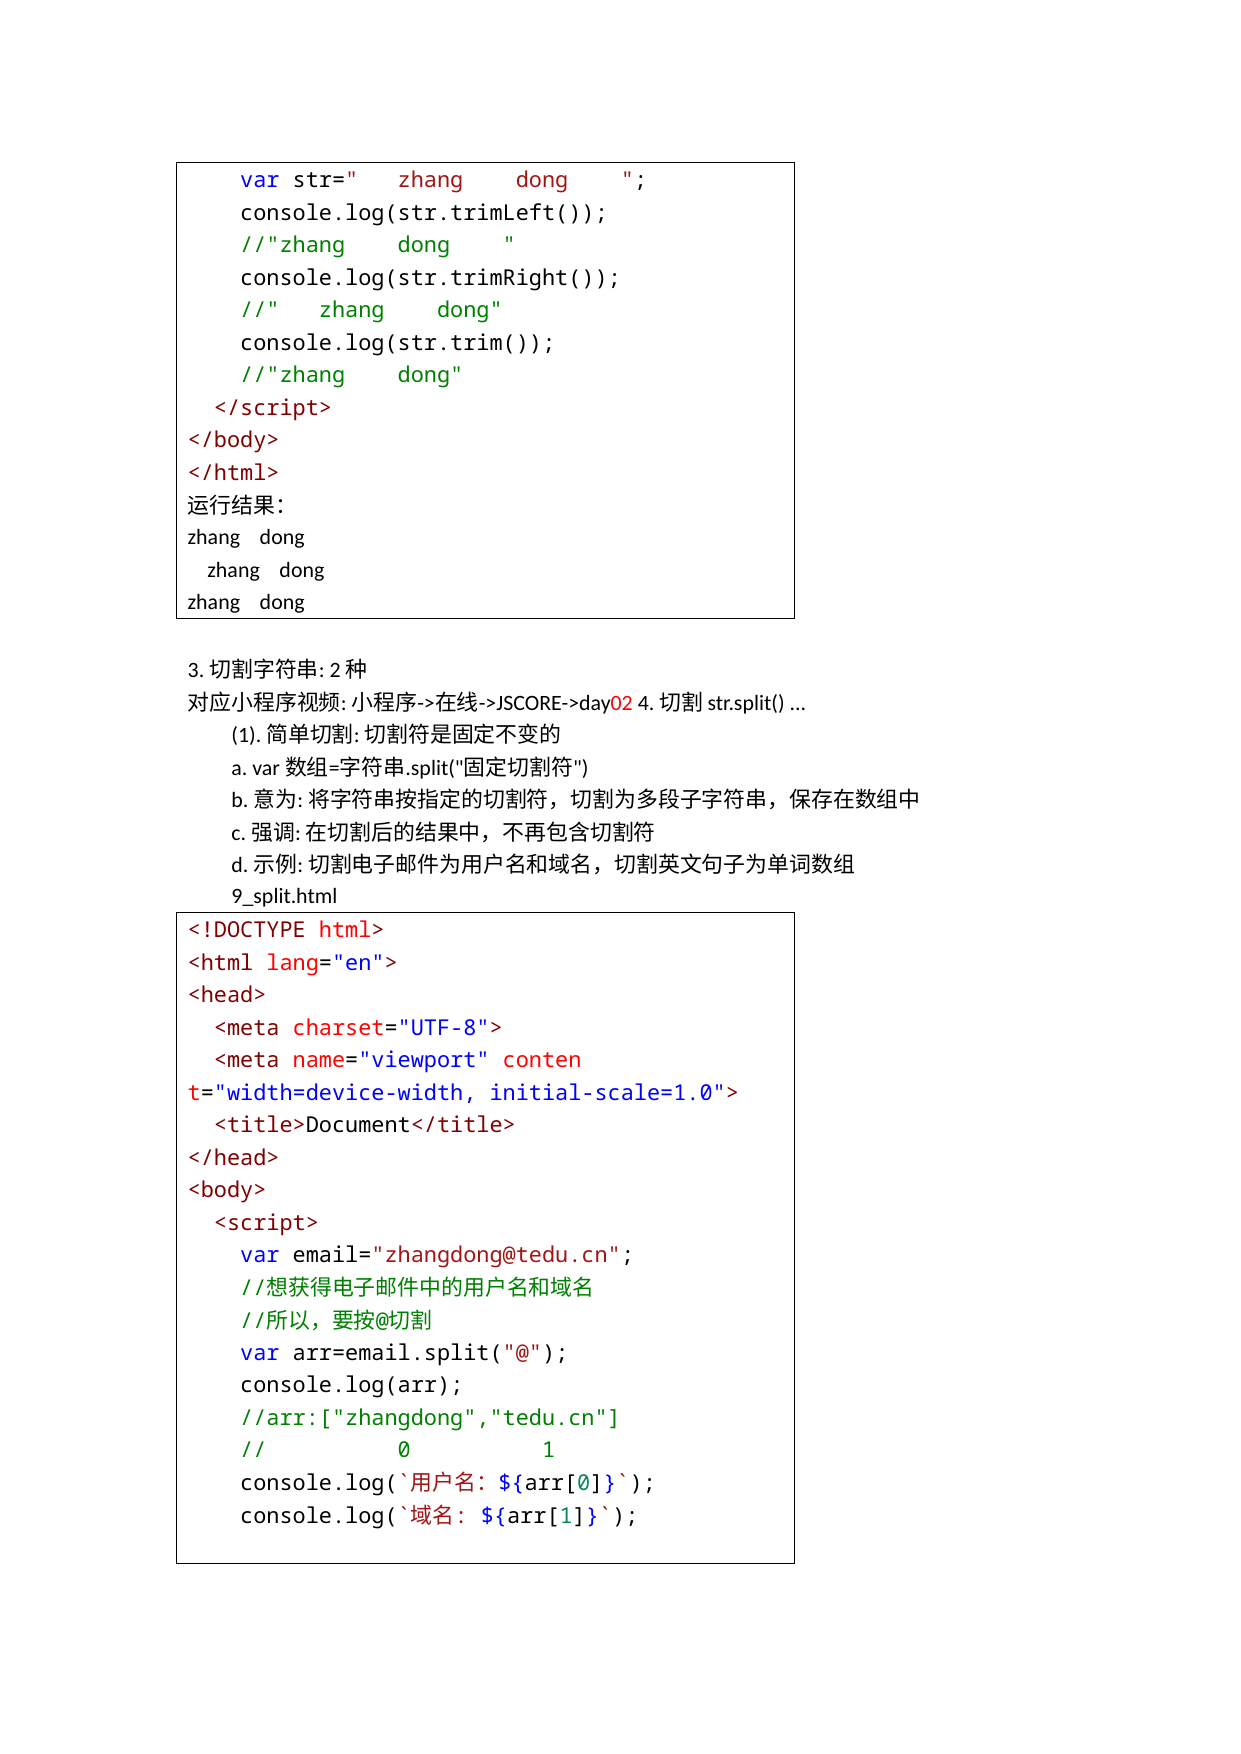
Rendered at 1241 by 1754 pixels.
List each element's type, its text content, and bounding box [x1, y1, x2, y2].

text c. 强调: 在切割后的结果中，不再包含切割符 [187, 814, 1053, 847]
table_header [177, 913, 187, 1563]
text 3. 切割字符串: 2种 [187, 652, 1053, 684]
text d. 示例: 切割电子邮件为用户名和域名，切割英文句子为单词数组 [187, 847, 1053, 879]
text 对应小程序视频: 小程序->在线->JSCORE->day02 4. 切割str.split() ... [187, 684, 1053, 717]
text b. 意为: 将字符串按指定的切割符，切割为多段子字符串，保存在数组中 [187, 782, 1053, 814]
text a. var 数组=字符串.split("固定切割符") [187, 749, 1053, 782]
text 9_split.html [187, 879, 1053, 912]
text (1). 简单切割: 切割符是固定不变的 [187, 717, 1053, 749]
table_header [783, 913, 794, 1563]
